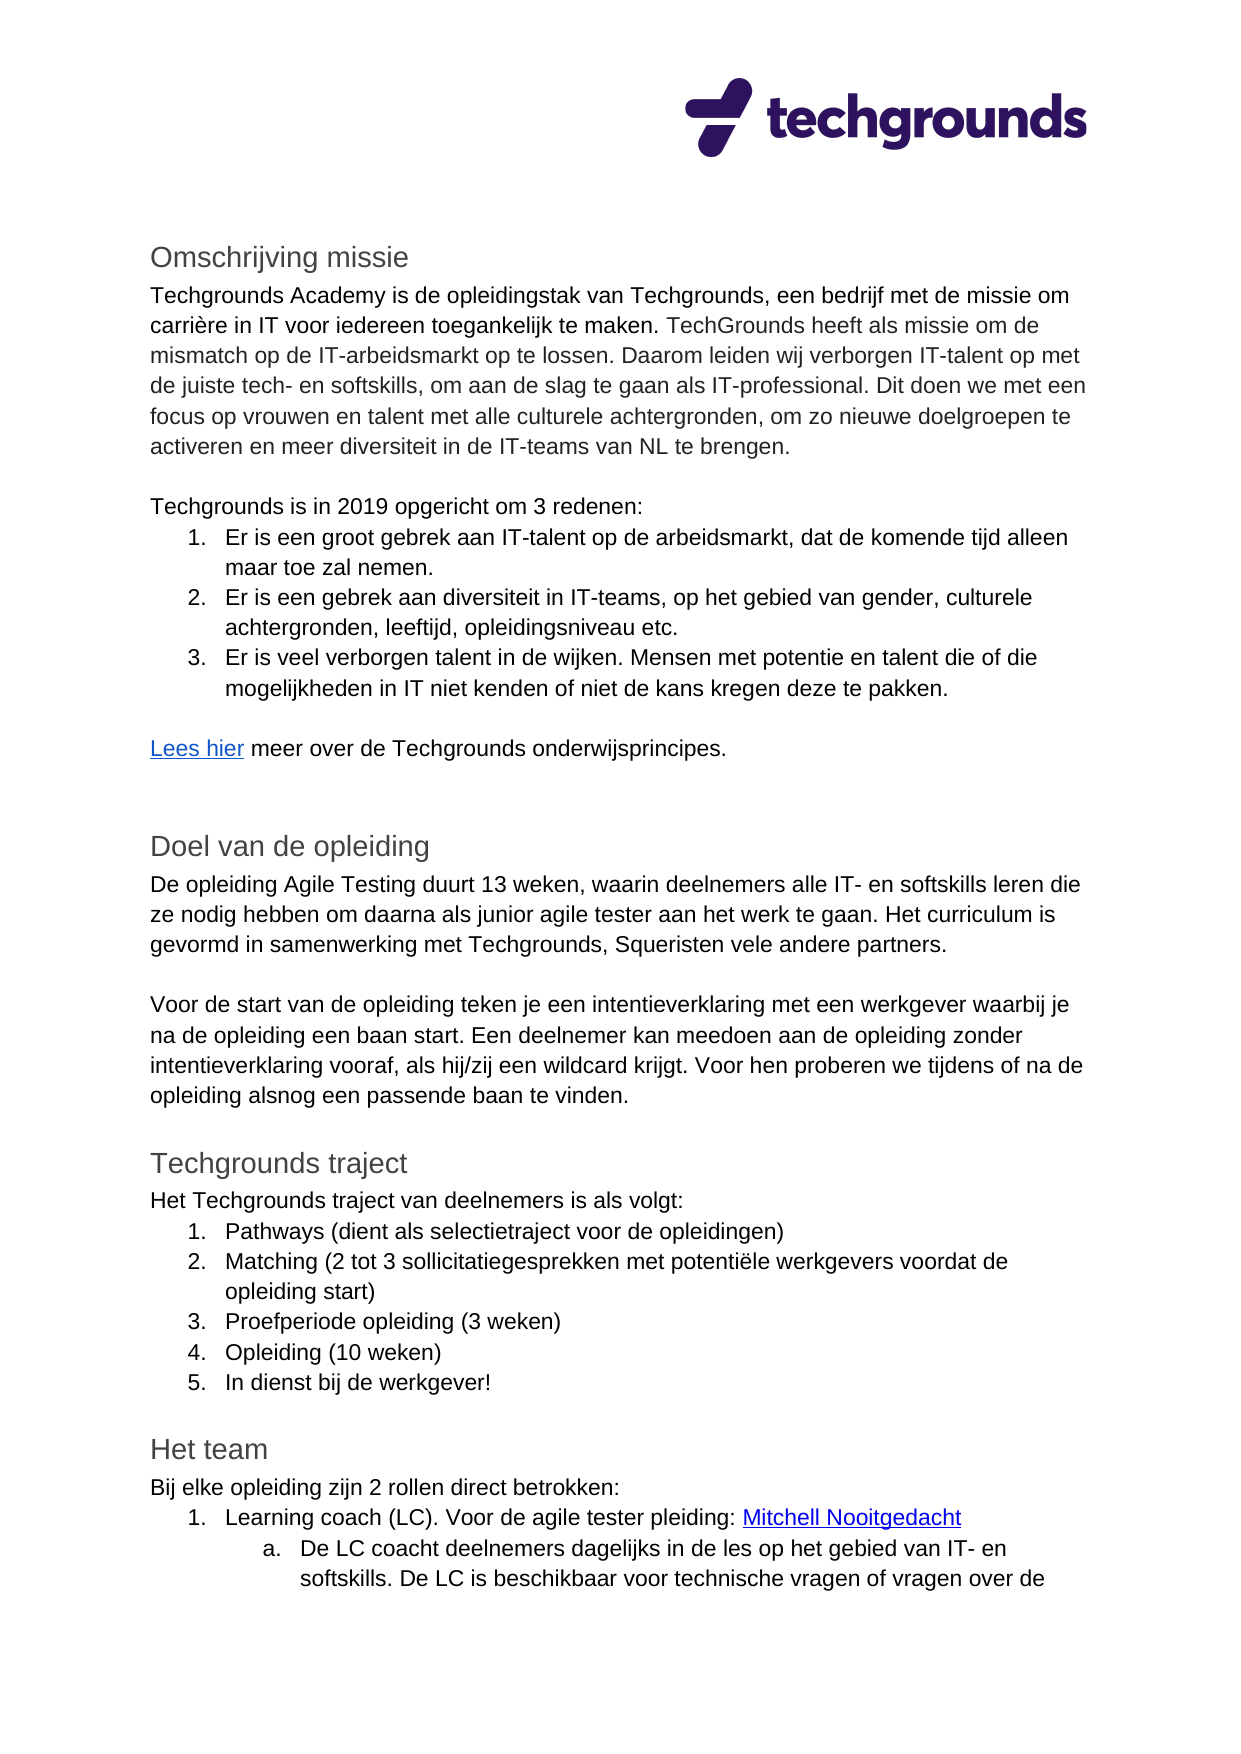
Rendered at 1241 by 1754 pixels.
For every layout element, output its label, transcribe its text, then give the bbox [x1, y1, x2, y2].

subtitle Het team [150, 1432, 1090, 1466]
text Bij elke opleiding zijn 2 rollen direct betrokken: [150, 1474, 1090, 1501]
text Lees hier meer over de Techgrounds onderwijsprincipes. [150, 735, 1090, 761]
text Het Techgrounds traject van deelnemers is als volgt: [150, 1187, 1090, 1214]
list Pathways (dient als selectietraject voor de opleidingen) [187, 1218, 1090, 1244]
subtitle Doel van de opleiding [150, 829, 1090, 862]
text Techgrounds Academy is de opleidingstak van Techgrounds, een bedrijf met de missie om carrière in IT voor iedereen toegankelijk te maken. TechGrounds heeft als missie om de mismatch op de IT-arbeidsmarkt op te lossen. Daarom leiden wij verborgen IT-talent op met de juiste tech- en softskills, om aan de slag te gaan als IT-professional. Dit doen we met een focus op vrouwen en talent met alle culturele achtergronden, om zo nieuwe doelgroepen te activeren en meer diversiteit in de IT-teams van NL te brengen. [150, 282, 1090, 459]
list Er is een gebrek aan diversiteit in IT-teams, op het gebied van gender, culturele achtergronden, leeftijd, opleidingsniveau etc. [187, 584, 1090, 641]
list Learning coach (LC). Voor de agile tester pleiding: Mitchell Nooitgedacht [187, 1504, 1090, 1531]
text Voor de start van de opleiding teken je een intentieverklaring met een werkgever waarbij je na de opleiding een baan start. Een deelnemer kan meedoen aan de opleiding zonder intentieverklaring vooraf, als hij/zij een wildcard krijgt. Voor hen proberen we tijdens of na de opleiding alsnog een passende baan te vinden. [150, 991, 1090, 1108]
text De opleiding Agile Testing duurt 13 weken, waarin deelnemers alle IT- en softskills leren die ze nodig hebben om daarna als junior agile tester aan het werk te gaan. Het curriculum is gevormd in samenwerking met Techgrounds, Squeristen vele andere partners. [150, 871, 1090, 957]
list Matching (2 tot 3 sollicitatiegesprekken met potentiële werkgevers voordat de opleiding start) [187, 1248, 1090, 1304]
text Techgrounds is in 2019 opgericht om 3 redenen: [150, 493, 1090, 520]
list Er is een groot gebrek aan IT-talent op de arbeidsmarkt, dat de komende tijd alleen maar toe zal nemen. [187, 523, 1090, 580]
subtitle Techgrounds traject [150, 1146, 1090, 1179]
list Opleiding (10 weken) [187, 1338, 1090, 1365]
picture [685, 78, 1087, 157]
subtitle Omschrijving missie [150, 240, 1090, 273]
list Er is veel verborgen talent in de wijken. Mensen met potentie en talent die of die mogelijkheden in IT niet kenden of niet de kans kregen deze te pakken. [187, 644, 1090, 701]
list Proefperiode opleiding (3 weken) [187, 1308, 1090, 1335]
list In dienst bij de werkgever! [187, 1369, 1090, 1395]
